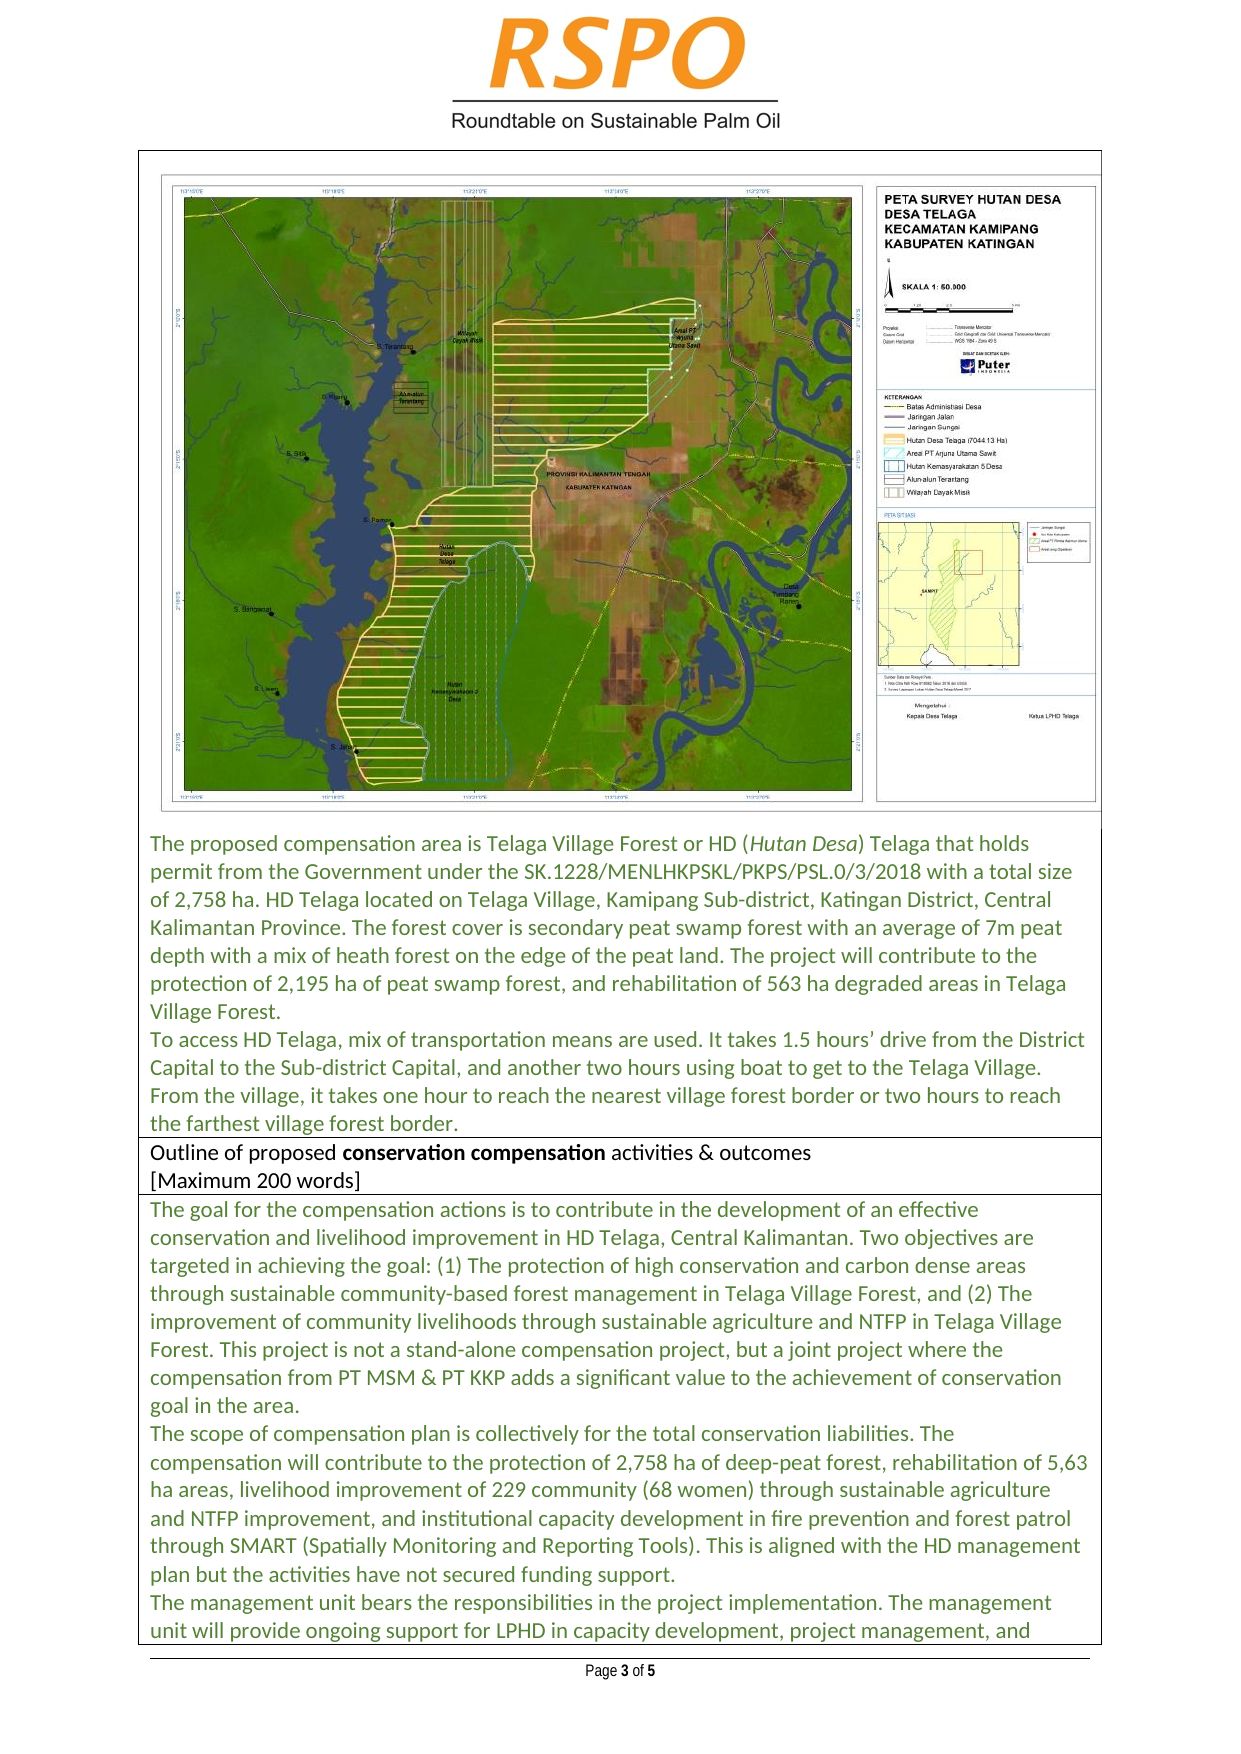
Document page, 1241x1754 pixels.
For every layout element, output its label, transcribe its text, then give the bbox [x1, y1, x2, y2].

table_cell Outline of proposed conservation compensation activities & outcomes [Maximum 200 words] [139, 1138, 1101, 1194]
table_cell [139, 1195, 1101, 1644]
picture [436, 5, 796, 139]
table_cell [139, 151, 1101, 1137]
picture [150, 151, 1102, 829]
